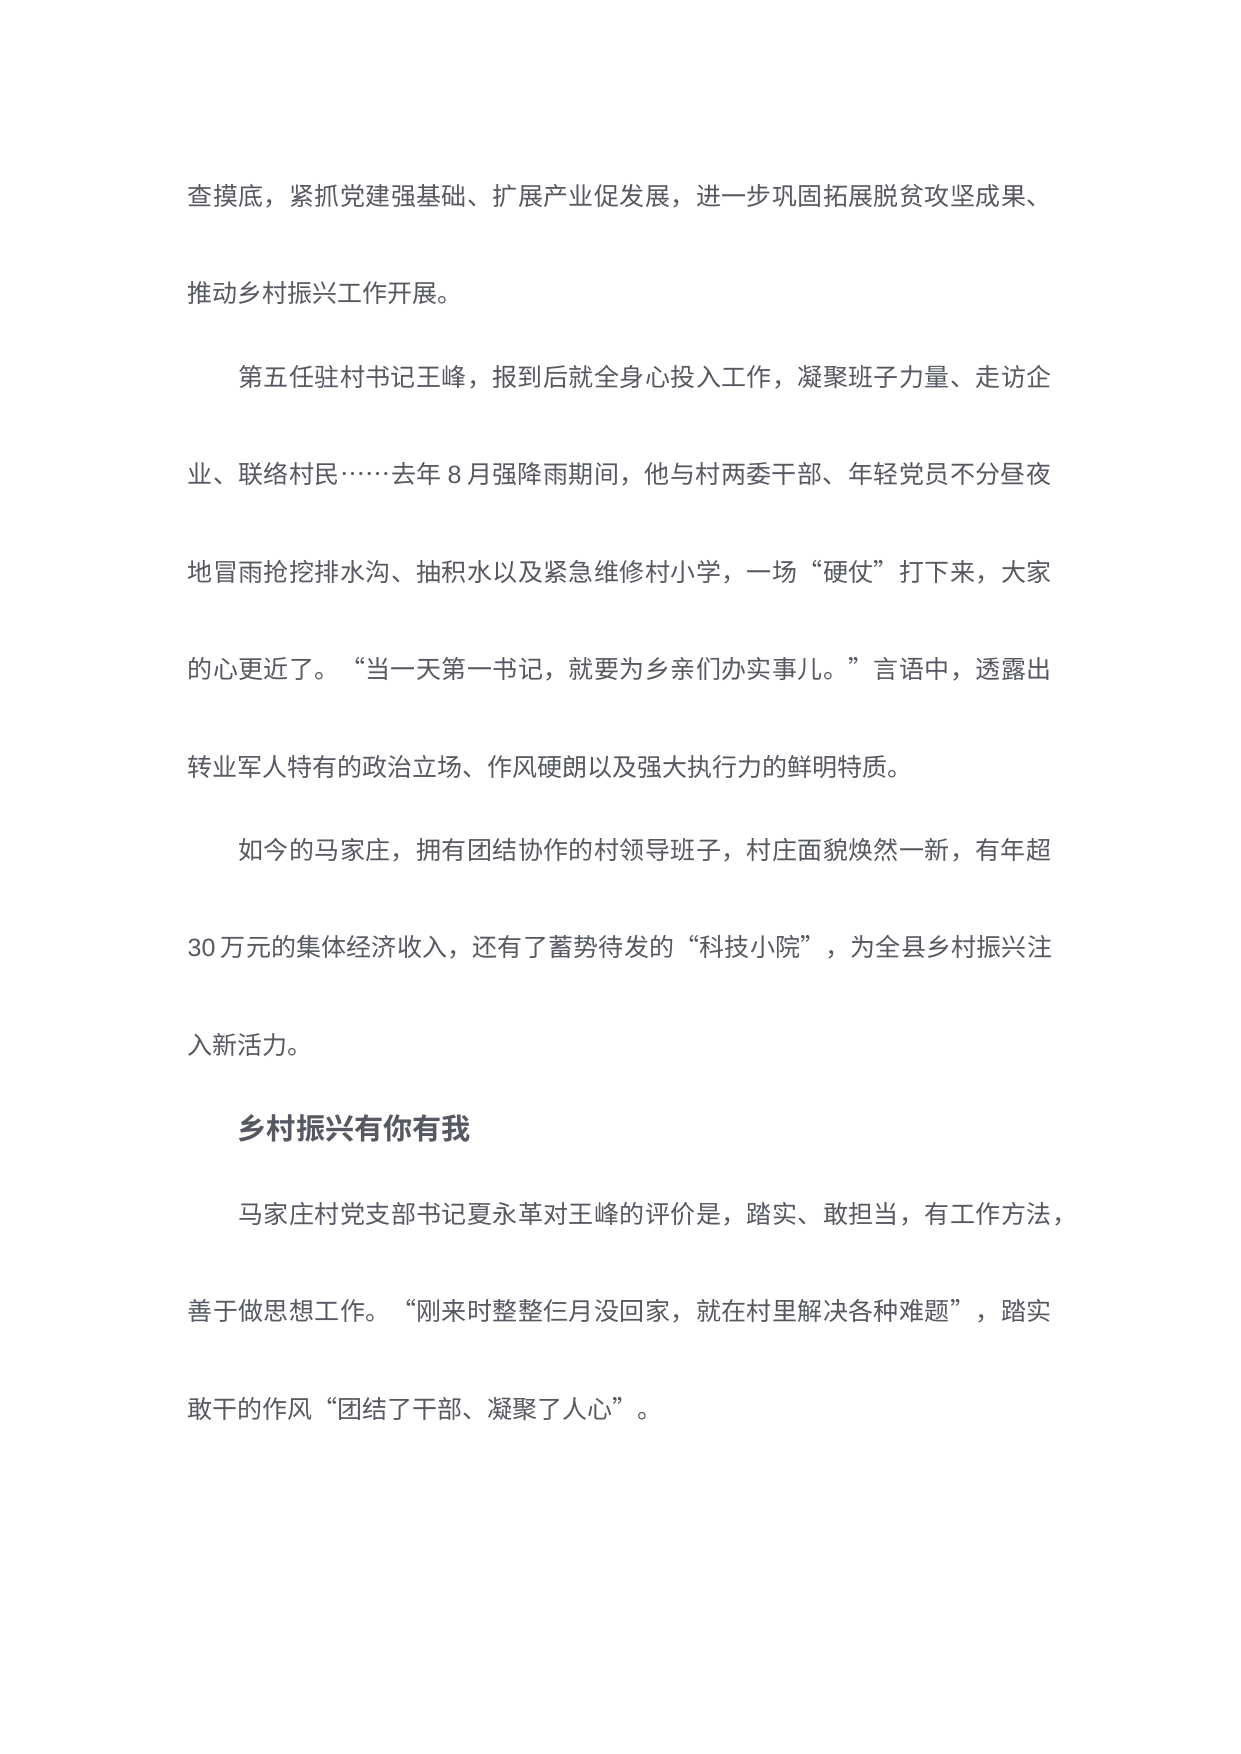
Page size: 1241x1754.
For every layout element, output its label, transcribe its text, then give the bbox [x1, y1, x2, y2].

text 马家庄村党支部书记夏永革对王峰的评价是，踏实、敢担当，有工作方法，善于做思想工作。“刚来时整整仨月没回家，就在村里解决各种难题”，踏实敢干的作风“团结了干部、凝聚了人心”。 [187, 1180, 1053, 1440]
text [187, 162, 1053, 324]
text 如今的马家庄，拥有团结协作的村领导班子，村庄面貌焕然一新，有年超30万元的集体经济收入，还有了蓄势待发的“科技小院”，为全县乡村振兴注入新活力。 [187, 816, 1053, 1076]
text 乡村振兴有你有我 [187, 1094, 1053, 1159]
text 第五任驻村书记王峰，报到后就全身心投入工作，凝聚班子力量、走访企业、联络村民……去年8月强降雨期间，他与村两委干部、年轻党员不分昼夜地冒雨抢挖排水沟、抽积水以及紧急维修村小学，一场“硬仗”打下来，大家的心更近了。“当一天第一书记，就要为乡亲们办实事儿。”言语中，透露出转业军人特有的政治立场、作风硬朗以及强大执行力的鲜明特质。 [187, 343, 1053, 798]
